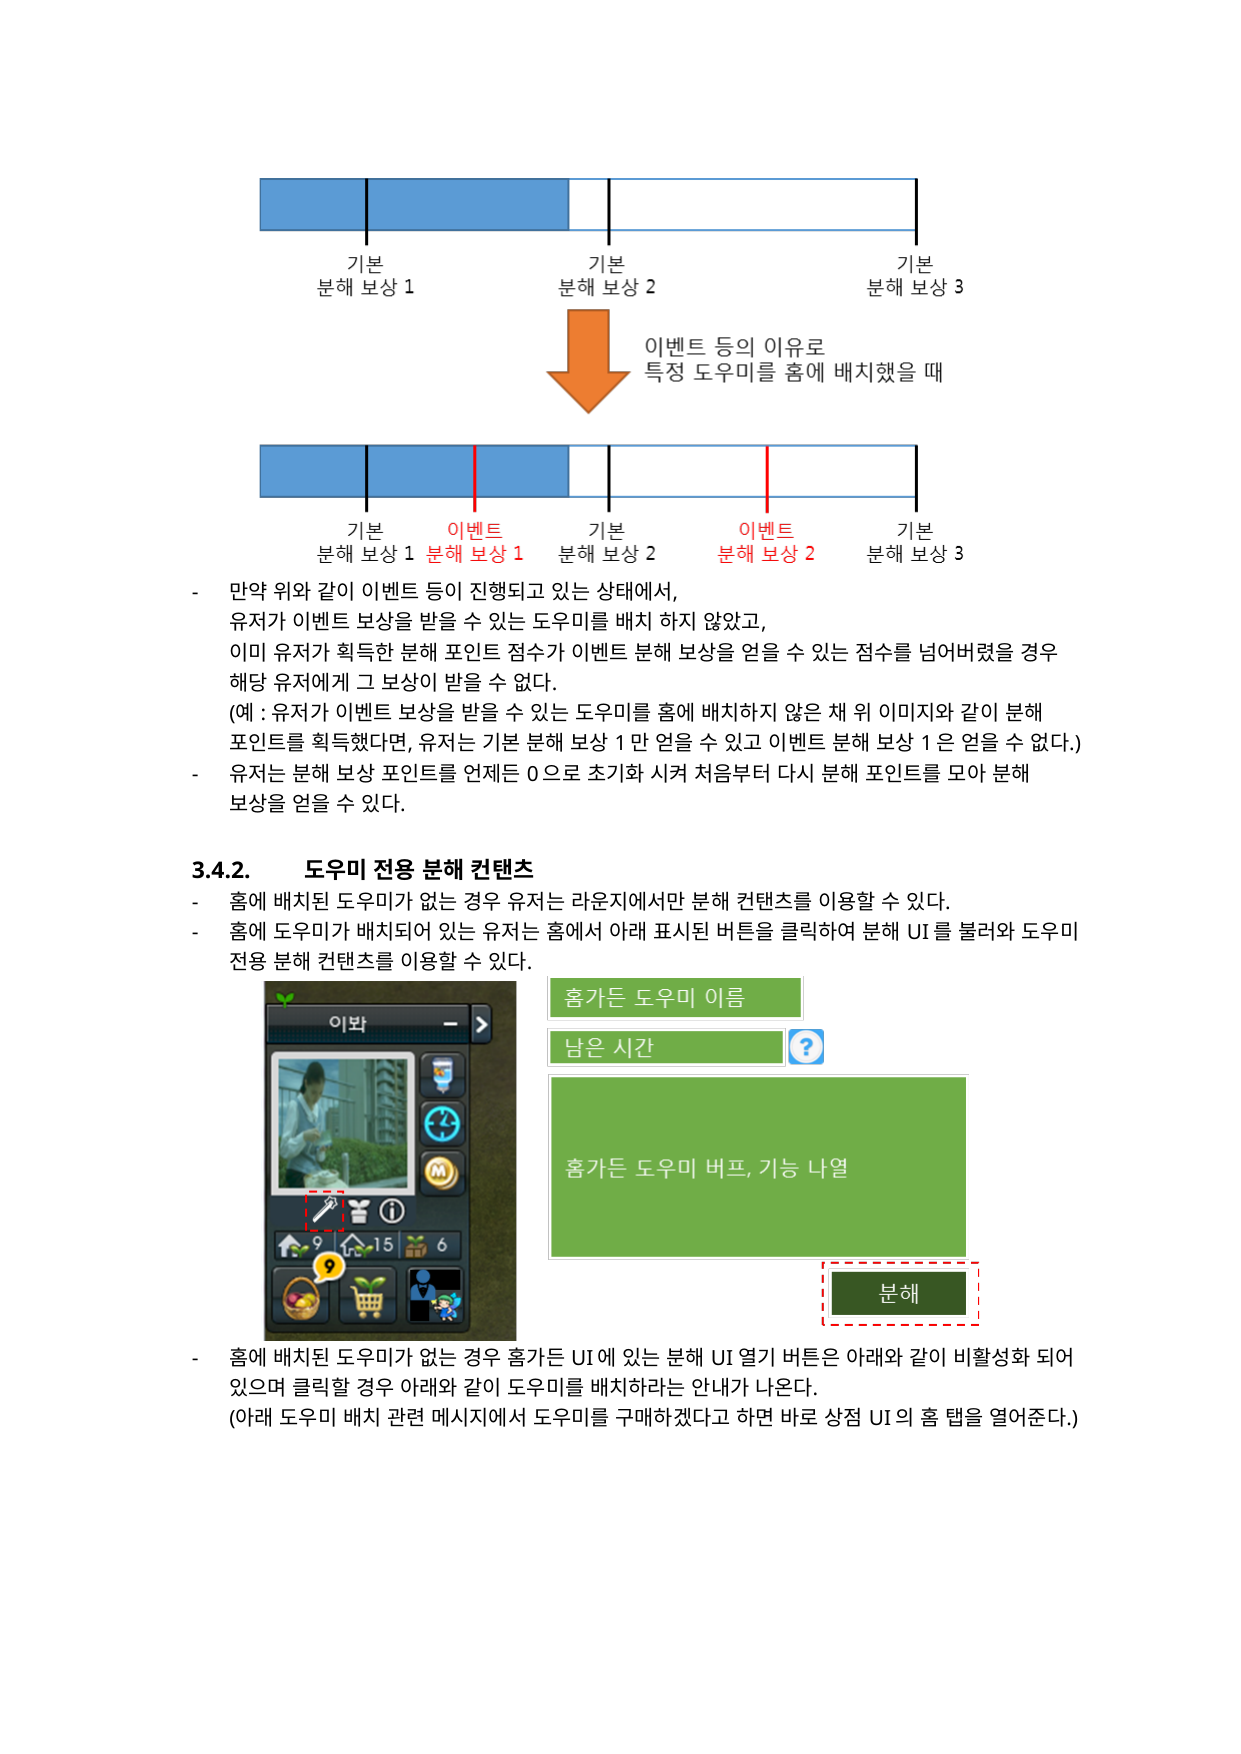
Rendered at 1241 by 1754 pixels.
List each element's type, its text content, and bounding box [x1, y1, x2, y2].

subtitle 도우미 전용 분해 컨탠츠 [192, 852, 1090, 885]
list 홈에 도우미가 배치되어 있는 유저는 홈에서 아래 표시된 버튼을 클릭하여 분해 UI를 불러와 도우미 전용 분해 컨탠츠를 이용할 수 있다. [192, 915, 1090, 976]
picture [261, 976, 980, 1341]
list 만약 위와 같이 이벤트 등이 진행되고 있는 상태에서, 유저가 이벤트 보상을 받을 수 있는 도우미를 배치 하지 않았고, 이미 유저가 획득한 분해 포인트 점수가 이벤트 분해 보상을 얻을 수 있는 점수를 넘어버렸을 경우 해당 유저에게 그 보상이 받을 수 없다. (예 : 유저가 이벤트 보상을 받을 수 있는 도우미를 홈에 배치하지 않은 채 위 이미지와 같이 분해 포인트를 획득했다면, 유저는 기본 분해 보상 1만 얻을 수 있고 이벤트 분해 보상 1은 얻을 수 없다.) [192, 575, 1090, 757]
list 홈에 배치된 도우미가 없는 경우 홈가든 UI에 있는 분해 UI 열기 버튼은 아래와 같이 비활성화 되어 있으며 클릭할 경우 아래와 같이 도우미를 배치하라는 안내가 나온다. (아래 도우미 배치 관련 메시지에서 도우미를 구매하겠다고 하면 바로 상점 UI의 홈 탭을 열어준다.) [192, 1341, 1090, 1432]
list 유저는 분해 보상 포인트를 언제든 0으로 초기화 시켜 처음부터 다시 분해 포인트를 모아 분해 보상을 얻을 수 있다. [192, 757, 1090, 818]
picture [259, 177, 981, 576]
list 홈에 배치된 도우미가 없는 경우 유저는 라운지에서만 분해 컨탠츠를 이용할 수 있다. [192, 885, 1090, 915]
